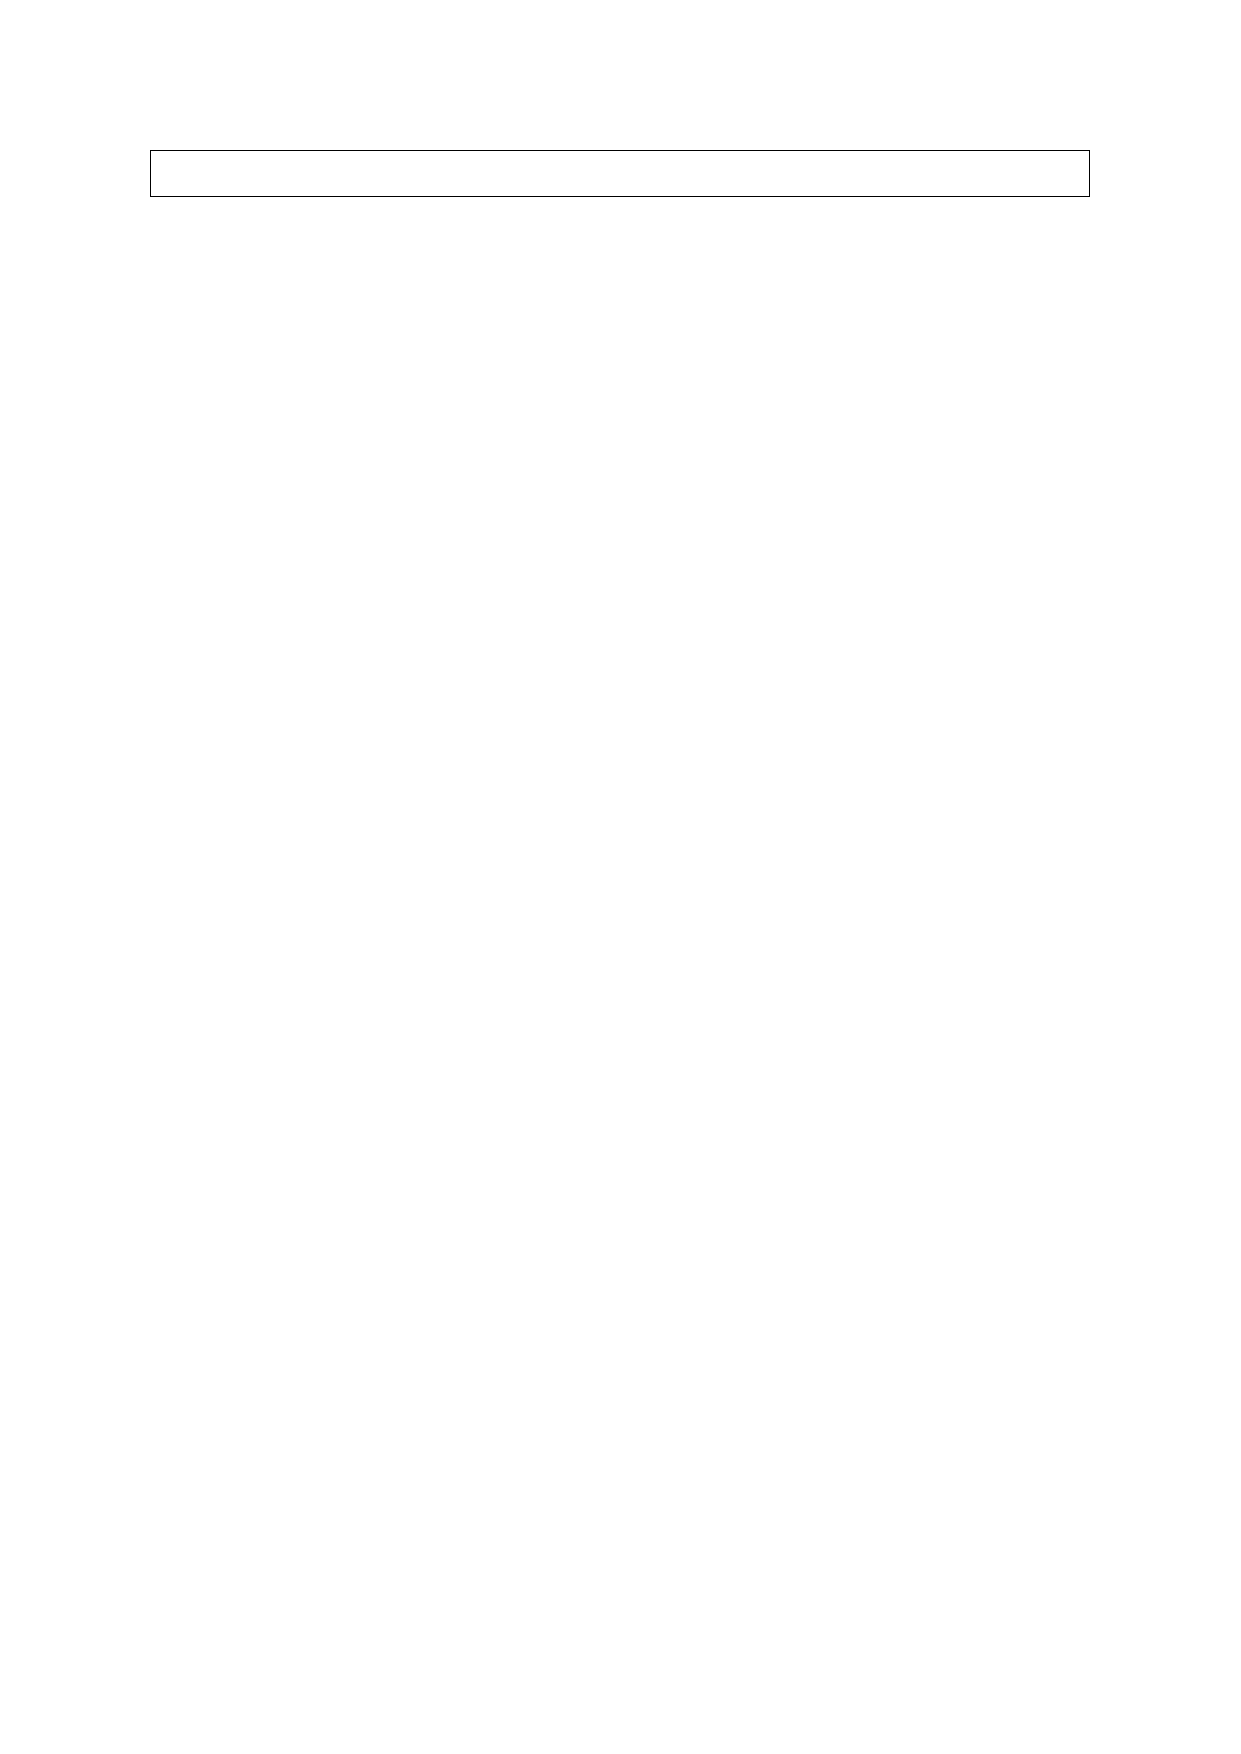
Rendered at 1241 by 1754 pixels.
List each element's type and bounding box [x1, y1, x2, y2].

table_header [151, 151, 1089, 196]
